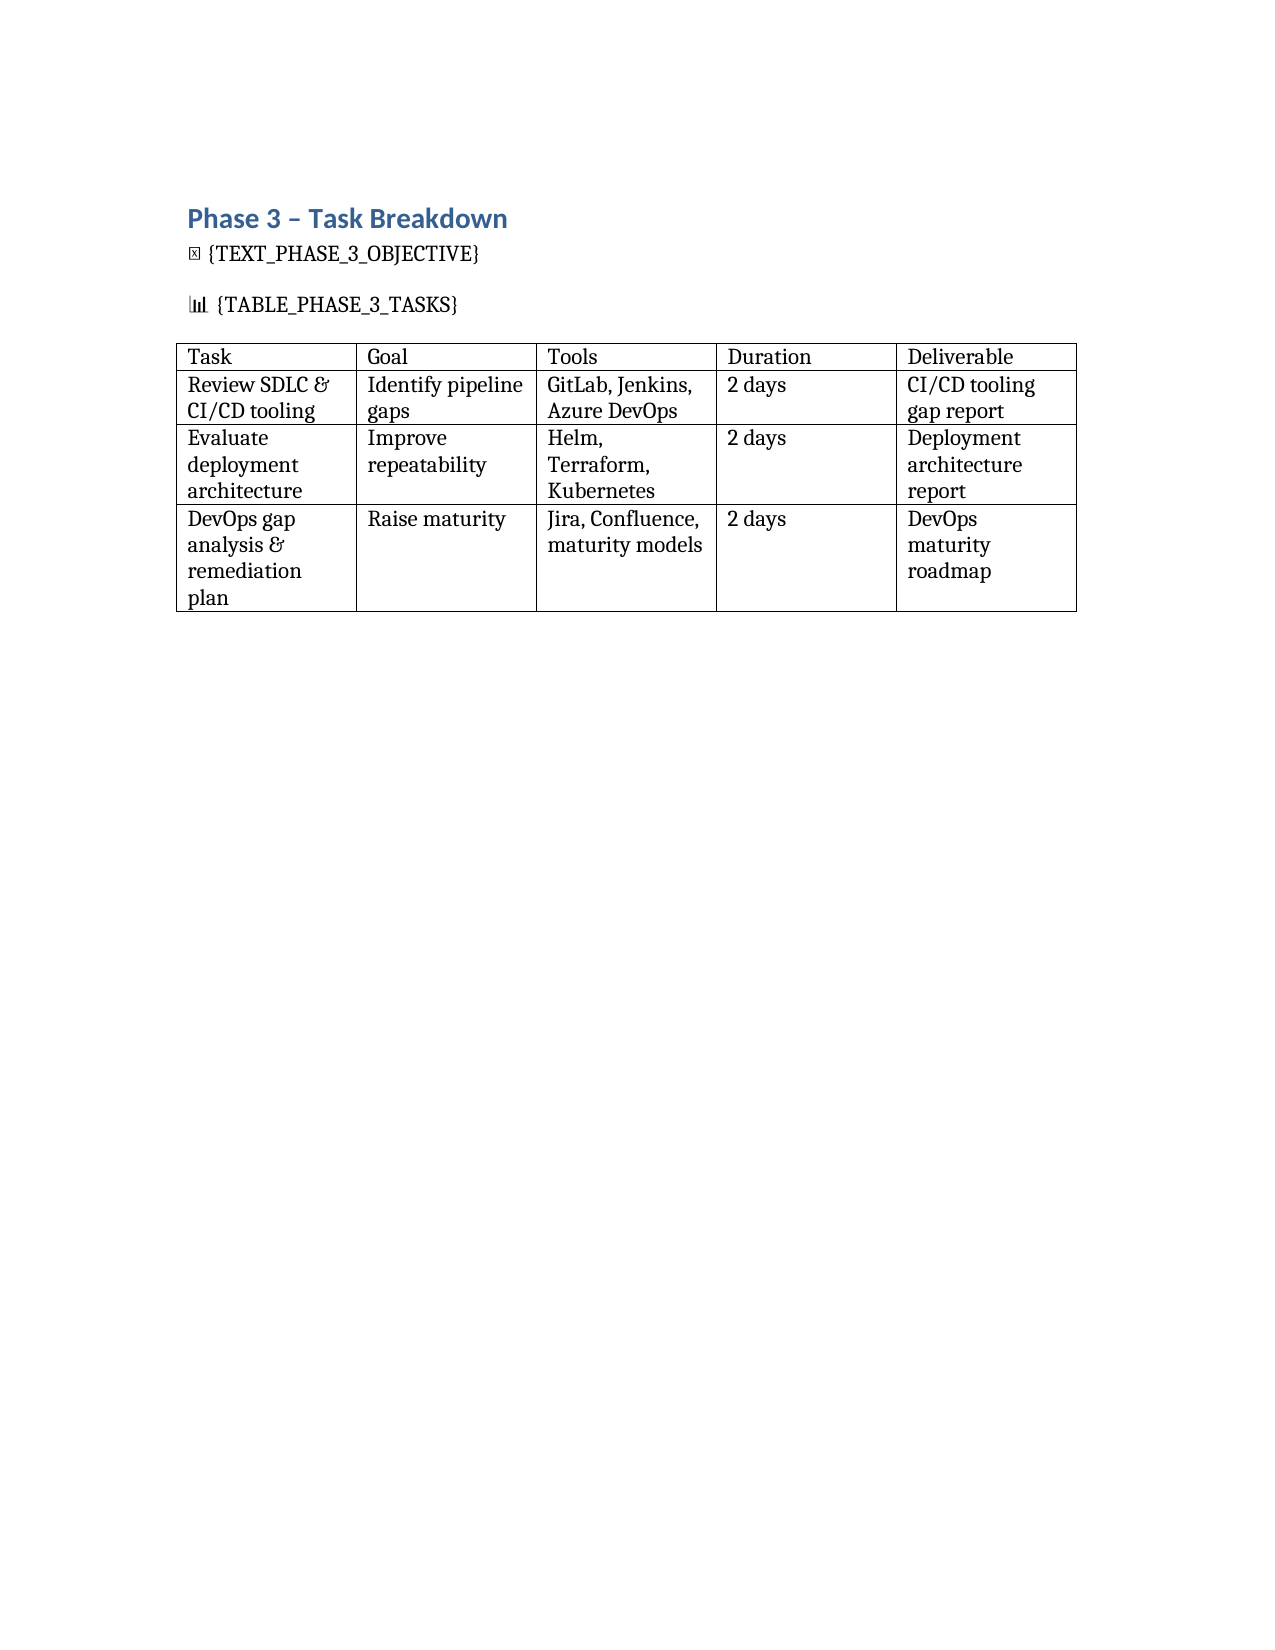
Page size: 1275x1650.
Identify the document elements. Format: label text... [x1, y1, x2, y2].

table_cell 2 days [717, 505, 896, 611]
table_cell Deployment architecture report [897, 425, 1076, 504]
table_cell CI/CD tooling gap report [897, 371, 1076, 424]
table_cell Raise maturity [357, 505, 536, 611]
table_header Duration [717, 344, 896, 370]
table_header Goal [357, 344, 536, 370]
text 📄 {TEXT_PHASE_3_OBJECTIVE} [187, 241, 1087, 267]
table_cell GitLab, Jenkins, Azure DevOps [537, 371, 716, 424]
table_cell Improve repeatability [357, 425, 536, 504]
table_cell DevOps gap analysis & remediation plan [177, 505, 356, 611]
table_cell DevOps maturity roadmap [897, 505, 1076, 611]
text 📊 {TABLE_PHASE_3_TASKS} [187, 292, 1087, 318]
table_cell Identify pipeline gaps [357, 371, 536, 424]
table_cell 2 days [717, 425, 896, 504]
table_cell Helm, Terraform, Kubernetes [537, 425, 716, 504]
table_cell Review SDLC & CI/CD tooling [177, 371, 356, 424]
table_cell 2 days [717, 371, 896, 424]
table_header Tools [537, 344, 716, 370]
table_cell Jira, Confluence, maturity models [537, 505, 716, 611]
table_cell Evaluate deployment architecture [177, 425, 356, 504]
subtitle Phase 3 – Task Breakdown [187, 200, 1087, 236]
table_header Task [177, 344, 356, 370]
table_header Deliverable [897, 344, 1076, 370]
